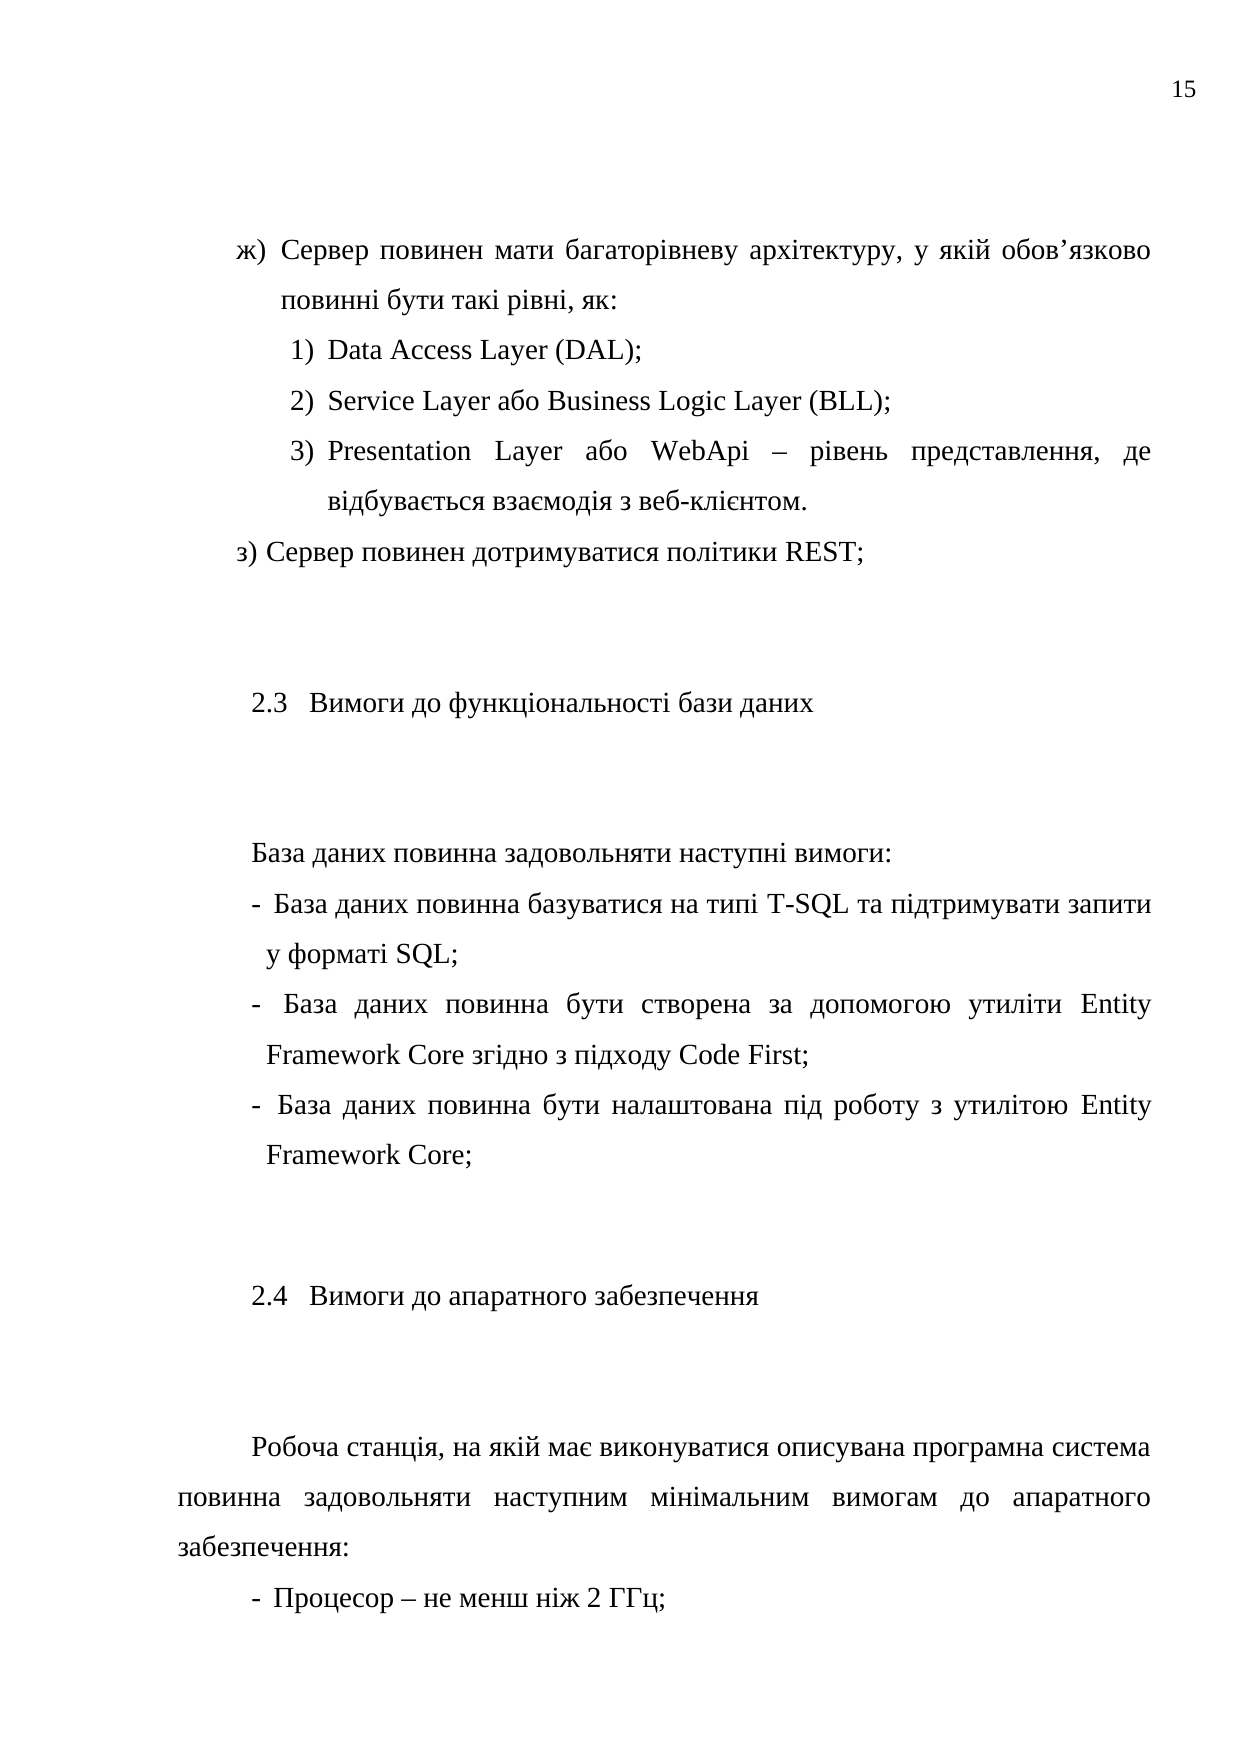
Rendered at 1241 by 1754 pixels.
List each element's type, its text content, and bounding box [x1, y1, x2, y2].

list База даних повинна бути налаштована під роботу з утилітою Entity Framework Core; [251, 1087, 1152, 1171]
text Робоча станція, на якій має виконуватися описувана програмна система повинна задовольняти наступним мінімальним вимогам до апаратного забезпечення: [177, 1429, 1152, 1563]
list Service Layer або Business Logic Layer (BLL); [290, 383, 1152, 416]
list Presentation Layer або WebApi – рівень представлення, де відбувається взаємодія з веб-клієнтом. [290, 433, 1152, 517]
list База даних повинна бути створена за допомогою утиліти Entity Framework Core згідно з підходу Code First; [251, 987, 1152, 1070]
list Вимоги до апаратного забезпечення [251, 1278, 1152, 1311]
text База даних повинна задовольняти наступні вимоги: [177, 836, 1152, 869]
list Сервер повинен мати багаторівневу архітектуру, у якій обов’язково повинні бути такі рівні, як: [236, 232, 1152, 316]
list Вимоги до функціональності бази даних [251, 685, 1196, 718]
list База даних повинна базуватися на типі T-SQL та підтримувати запити у форматі SQL; [251, 886, 1152, 970]
list Сервер повинен дотримуватися політики REST; [236, 534, 1152, 567]
list Процесор – не менш ніж 2 ГГц; [251, 1580, 1152, 1613]
list Data Access Layer (DAL); [290, 332, 1152, 366]
